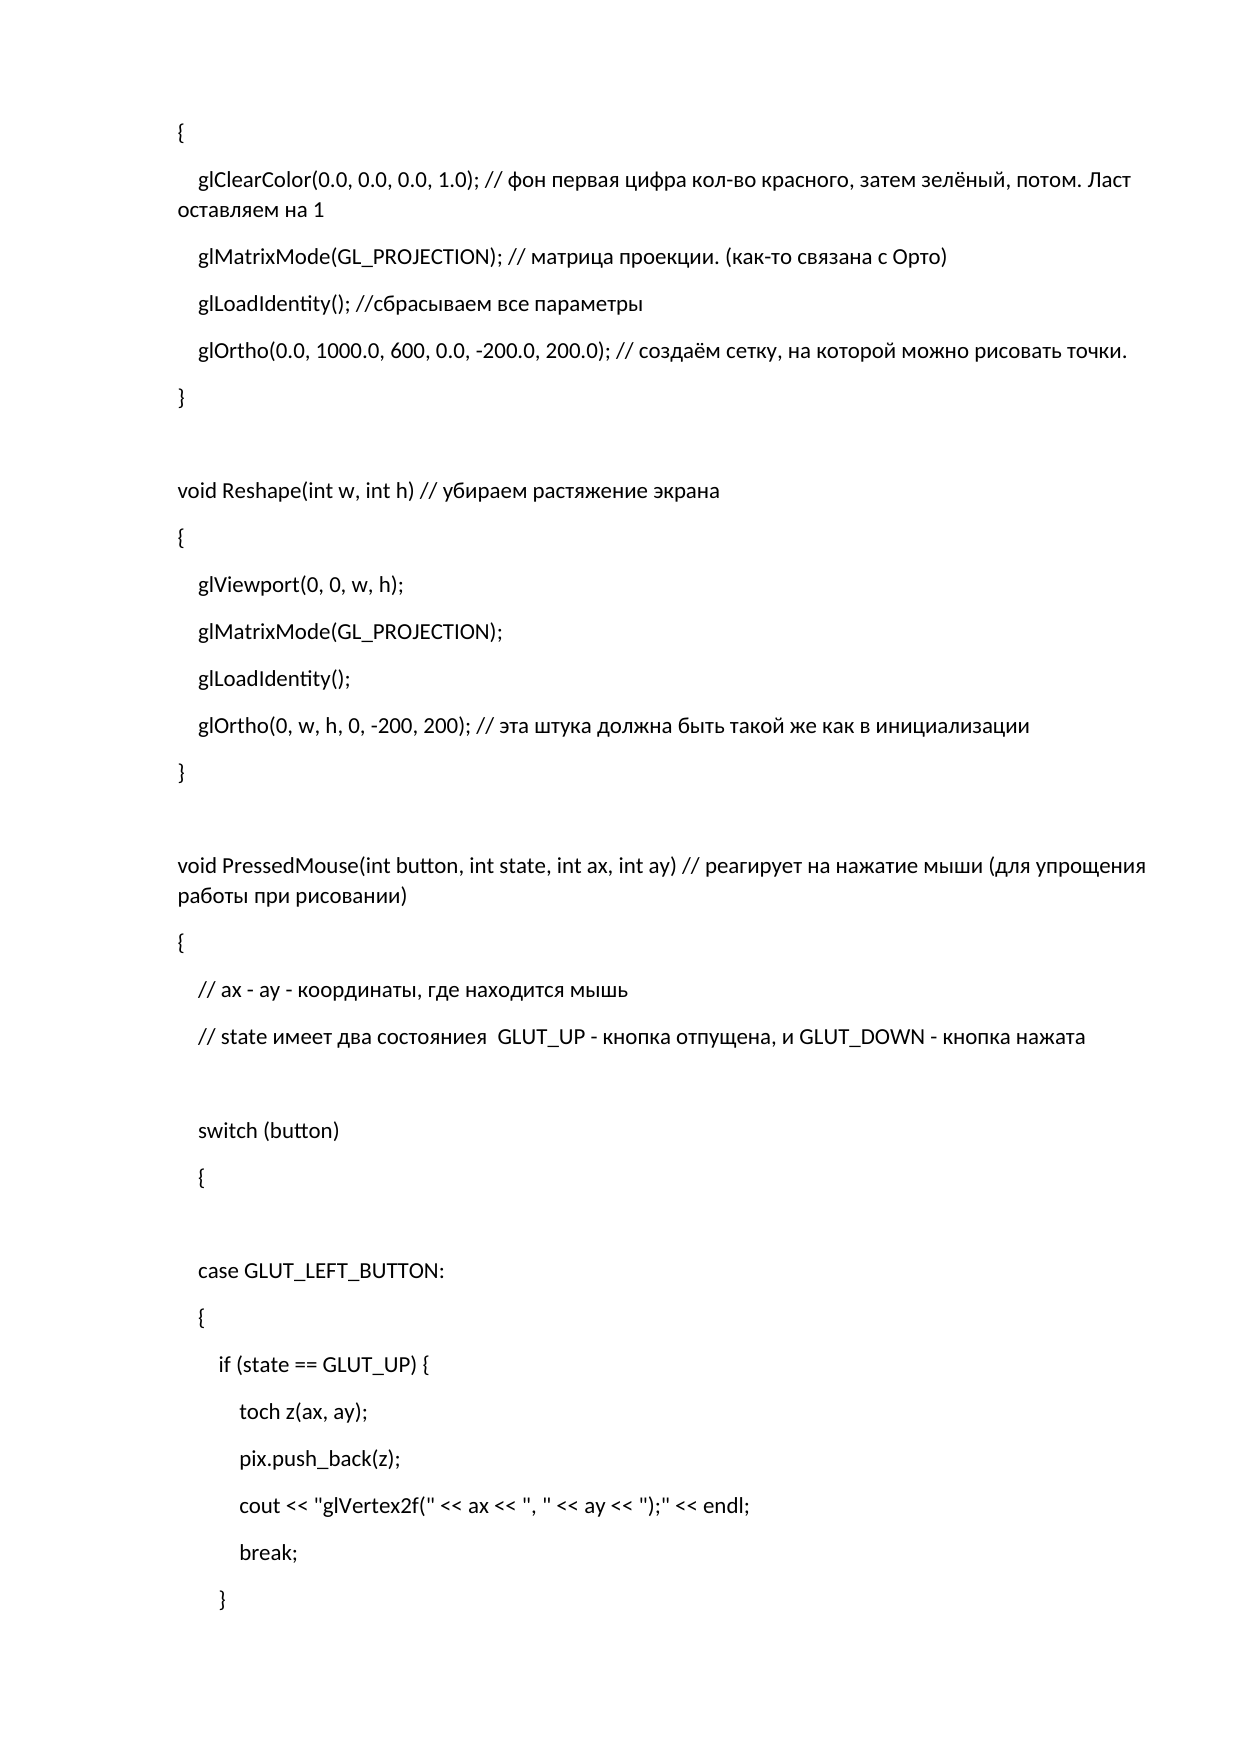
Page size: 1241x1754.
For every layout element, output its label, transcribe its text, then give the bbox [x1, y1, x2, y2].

text glOrtho(0.0, 1000.0, 600, 0.0, -200.0, 200.0); // создаём сетку, на которой можно рисовать точки. [177, 336, 1152, 364]
text glLoadIdentity(); //сбрасываем все параметры [177, 289, 1152, 317]
text } [177, 383, 1152, 411]
text { [177, 118, 1152, 146]
text glMatrixMode(GL_PROJECTION); // матрица проекции. (как-то связана с Орто) [177, 242, 1152, 270]
text void Reshape(int w, int h) // убираем растяжение экрана [177, 476, 1152, 504]
text glOrtho(0, w, h, 0, -200, 200); // эта штука должна быть такой же как в инициализации [177, 711, 1152, 739]
text glClearColor(0.0, 0.0, 0.0, 1.0); // фон первая цифра кол-во красного, затем зелёный, потом. Ласт оставляем на 1 [177, 165, 1152, 223]
text glLoadIdentity(); [177, 664, 1152, 692]
text toch z(ax, ay); [177, 1397, 1152, 1425]
text } [177, 758, 1152, 786]
text pix.push_back(z); [177, 1444, 1152, 1472]
text if (state == GLUT_UP) { [177, 1350, 1152, 1378]
text switch (button) [177, 1116, 1152, 1144]
text case GLUT_LEFT_BUTTON: [177, 1257, 1152, 1285]
text { [177, 1303, 1152, 1332]
text { [177, 1163, 1152, 1191]
text cout << "glVertex2f(" << ax << ", " << ay << ");" << endl; [177, 1491, 1152, 1519]
text glViewport(0, 0, w, h); [177, 570, 1152, 598]
text void PressedMouse(int button, int state, int ax, int ay) // реагирует на нажатие мыши (для упрощения работы при рисовании) [177, 851, 1152, 910]
text glMatrixMode(GL_PROJECTION); [177, 617, 1152, 645]
text // state имеет два состояниея GLUT_UP - кнопка отпущена, и GLUT_DOWN - кнопка нажата [177, 1022, 1152, 1050]
text // ax - ay - координаты, где находится мышь [177, 975, 1152, 1003]
text { [177, 523, 1152, 551]
text } [177, 1585, 1152, 1613]
text { [177, 928, 1152, 957]
text break; [177, 1538, 1152, 1566]
